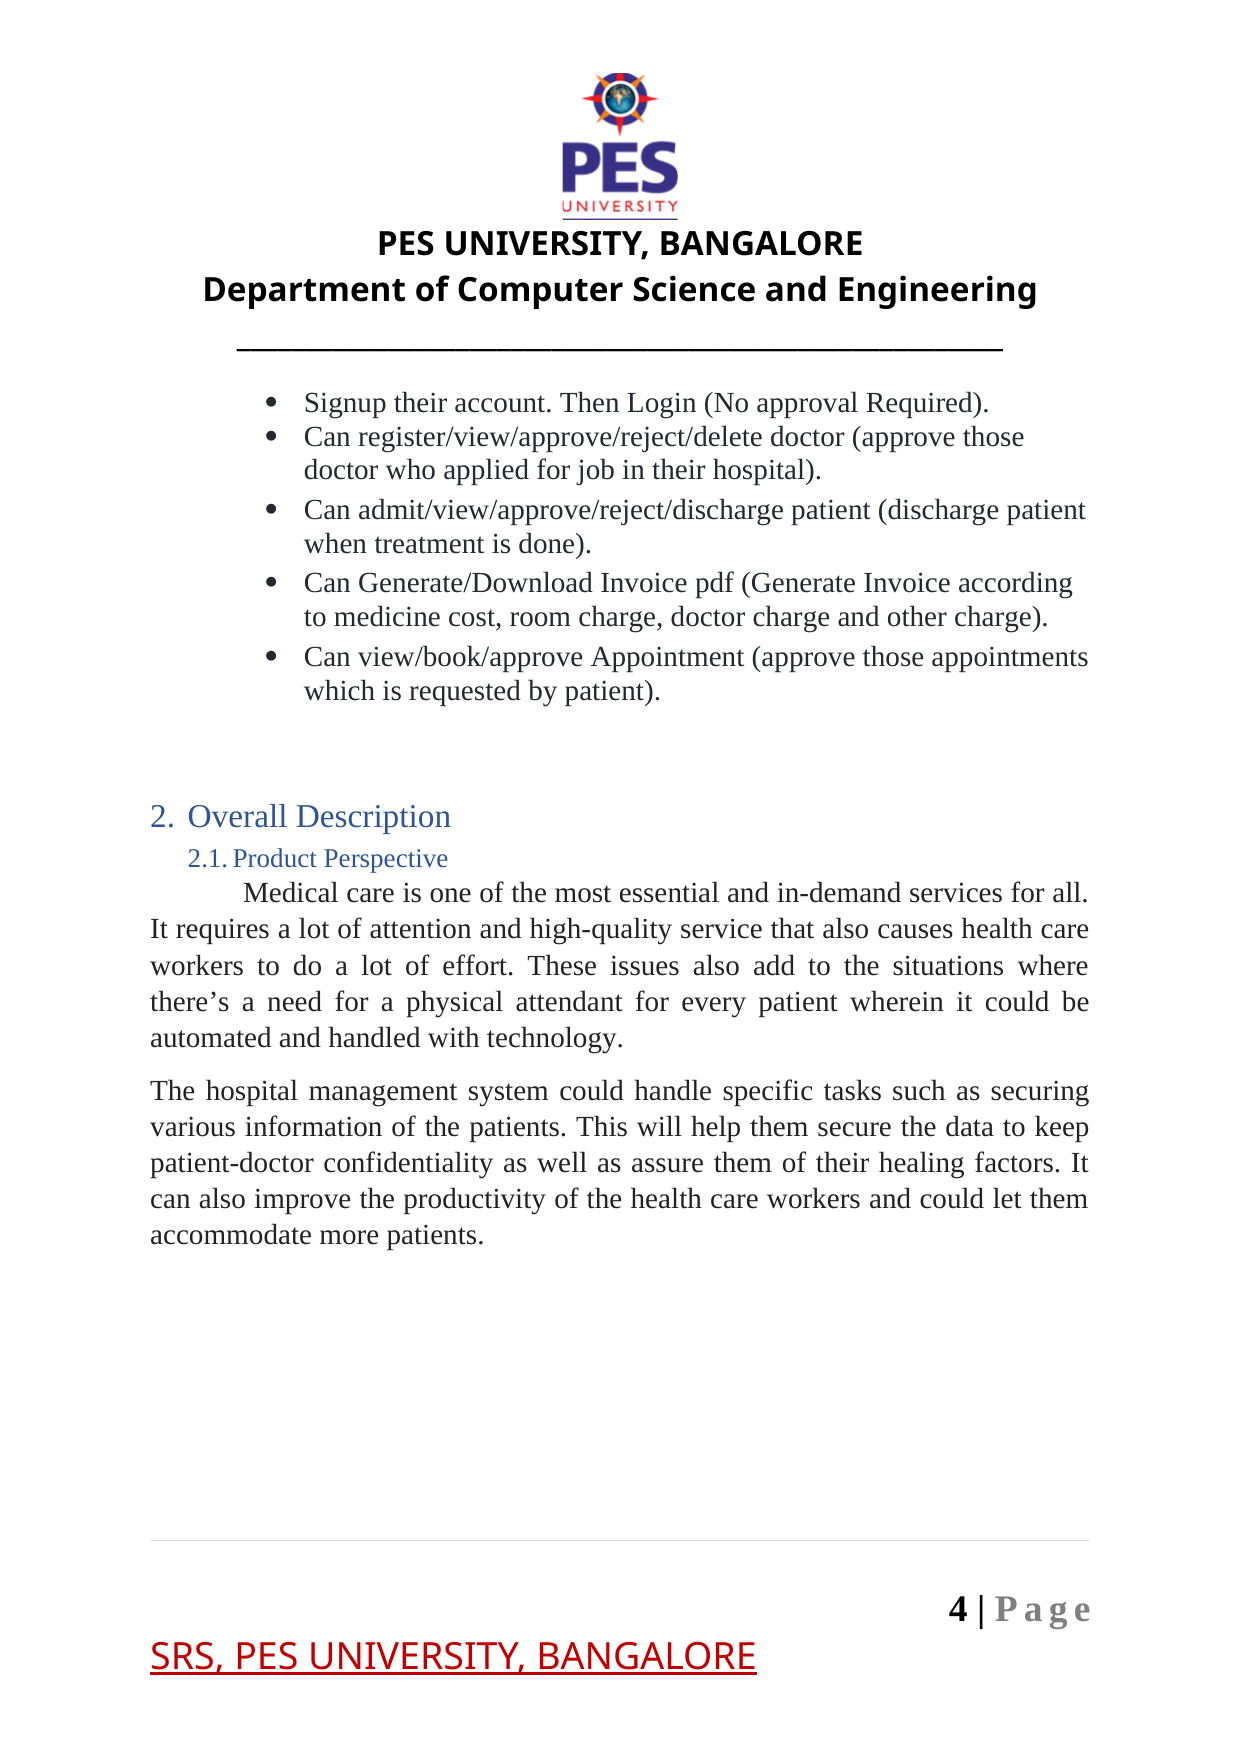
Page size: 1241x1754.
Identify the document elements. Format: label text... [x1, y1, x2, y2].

list Can register/view/approve/reject/delete doctor (approve those doctor who applied for job in their hospital). [266, 419, 1090, 486]
subtitle Product Perspective [187, 842, 1090, 873]
list Can view/book/approve Appointment (approve those appointments which is requested by patient). [266, 639, 1090, 706]
text Medical care is one of the most essential and in-demand services for all. It requires a lot of attention and high-quality service that also causes health care workers to do a lot of effort. These issues also add to the situations where there’s a need for a physical attendant for every patient wherein it could be automated and handled with technology. [150, 876, 1090, 912]
list Can admit/view/approve/reject/discharge patient (discharge patient when treatment is done). [266, 492, 1090, 559]
list Signup their account. Then Login (No approval Required). [266, 385, 1090, 419]
subtitle Overall Description [150, 796, 1090, 835]
picture [562, 73, 678, 220]
list Can Generate/Download Invoice pdf (Generate Invoice according to medicine cost, room charge, doctor charge and other charge). [266, 566, 1090, 633]
text The hospital management system could handle specific tasks such as securing various information of the patients. This will help them secure the data to keep patient-doctor confidentiality as well as assure them of their healing factors. It can also improve the productivity of the health care workers and could let them accommodate more patients. [150, 1215, 1090, 1251]
text Medical care is one of the most essential and in-demand services for all. It requires a lot of attention and high-quality service that also causes health care workers to do a lot of effort. These issues also add to the situations where there’s a need for a physical attendant for every patient wherein it could be automated and handled with technology. [150, 1017, 1090, 1054]
